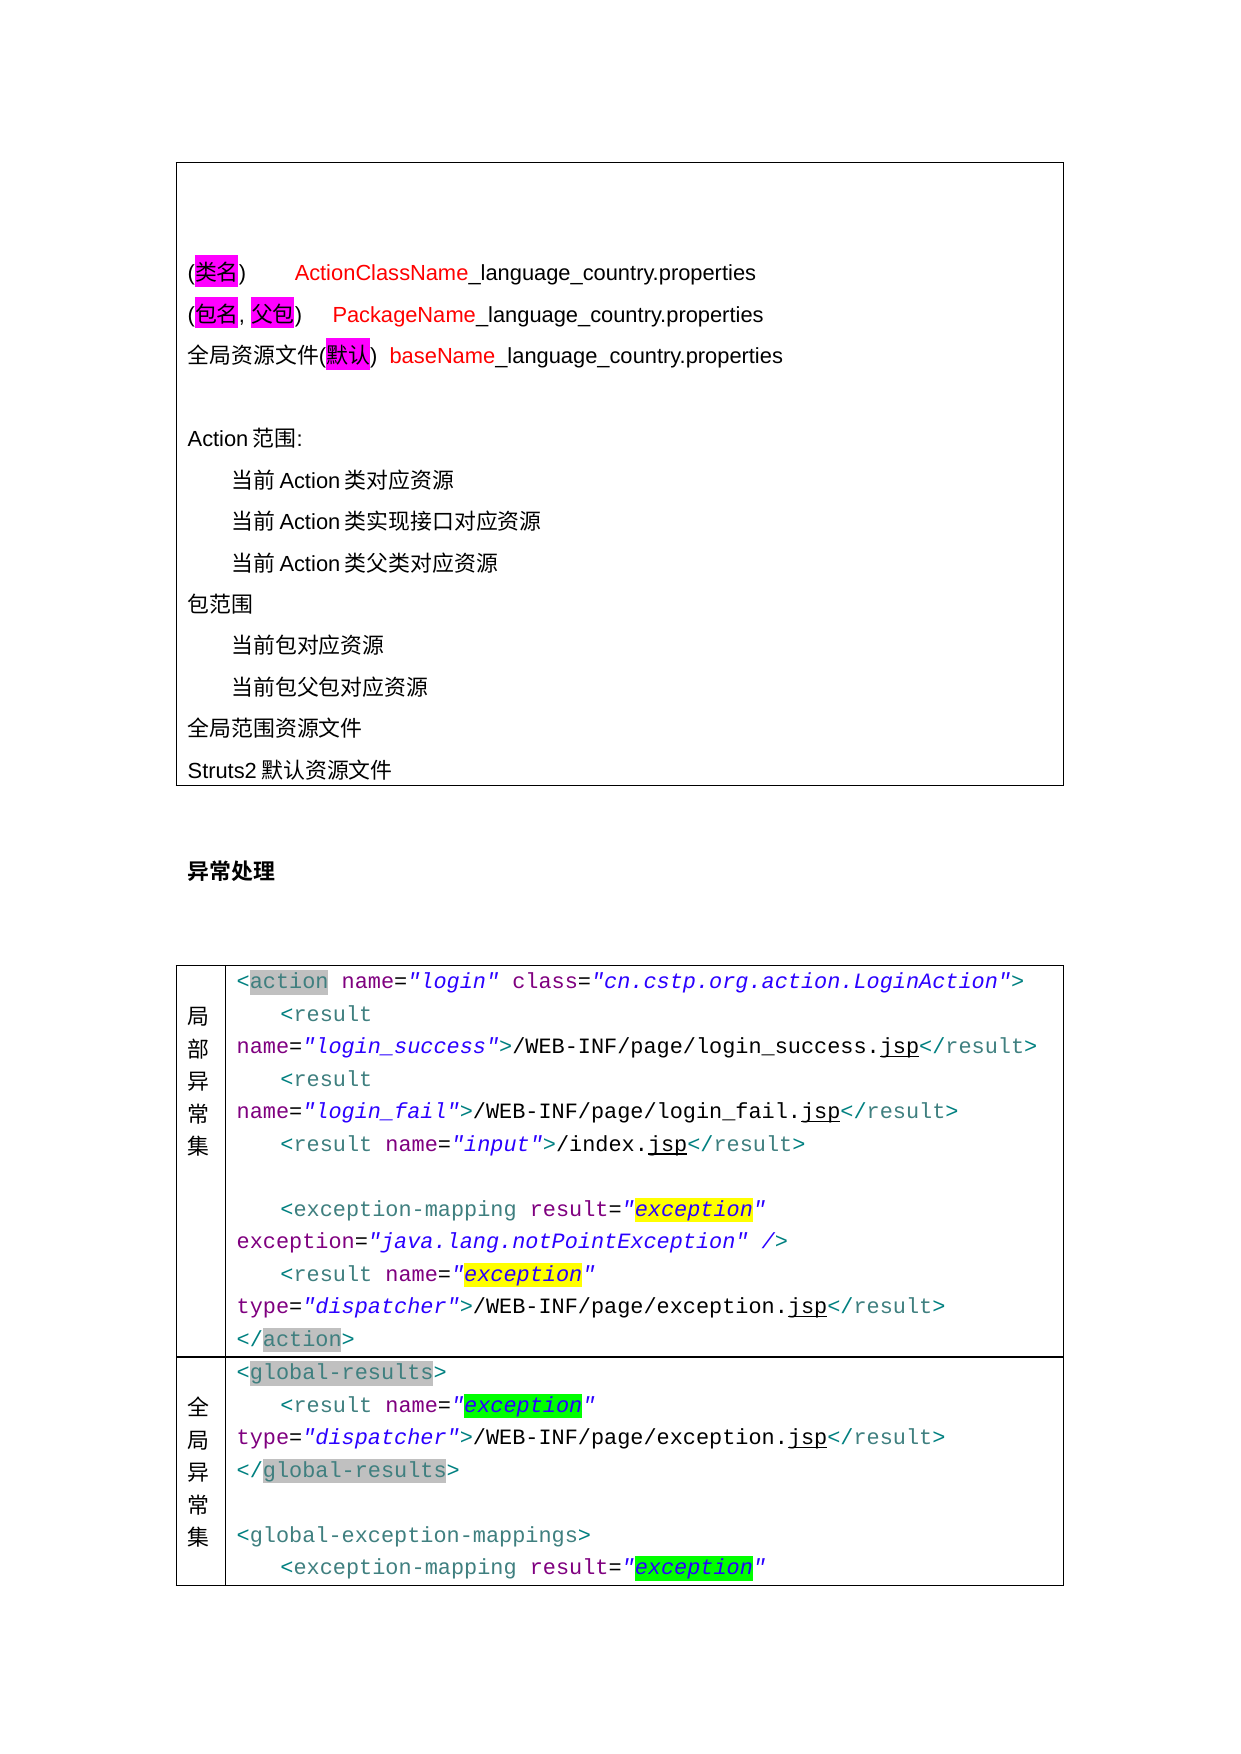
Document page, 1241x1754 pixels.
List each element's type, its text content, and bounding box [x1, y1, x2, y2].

subtitle 异常处理 [187, 854, 1053, 886]
table_cell 全局异常集 [177, 1358, 225, 1585]
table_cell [177, 163, 1063, 785]
table_header 局部异常集 [177, 966, 225, 1356]
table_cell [226, 1358, 1063, 1585]
table_header <action name="login" class="cn.cstp.org.action.LoginAction"> <result name="login_success">/WEB-INF/page/login_success.jsp</result> <result name="login_fail">/WEB-INF/page/login_fail.jsp</result> <result name="input">/index.jsp</result> <exception-mapping result="exception" exception="java.lang.notPointException" /> <result name="exception" type="dispatcher">/WEB-INF/page/exception.jsp</result> </action> [226, 966, 1063, 1356]
